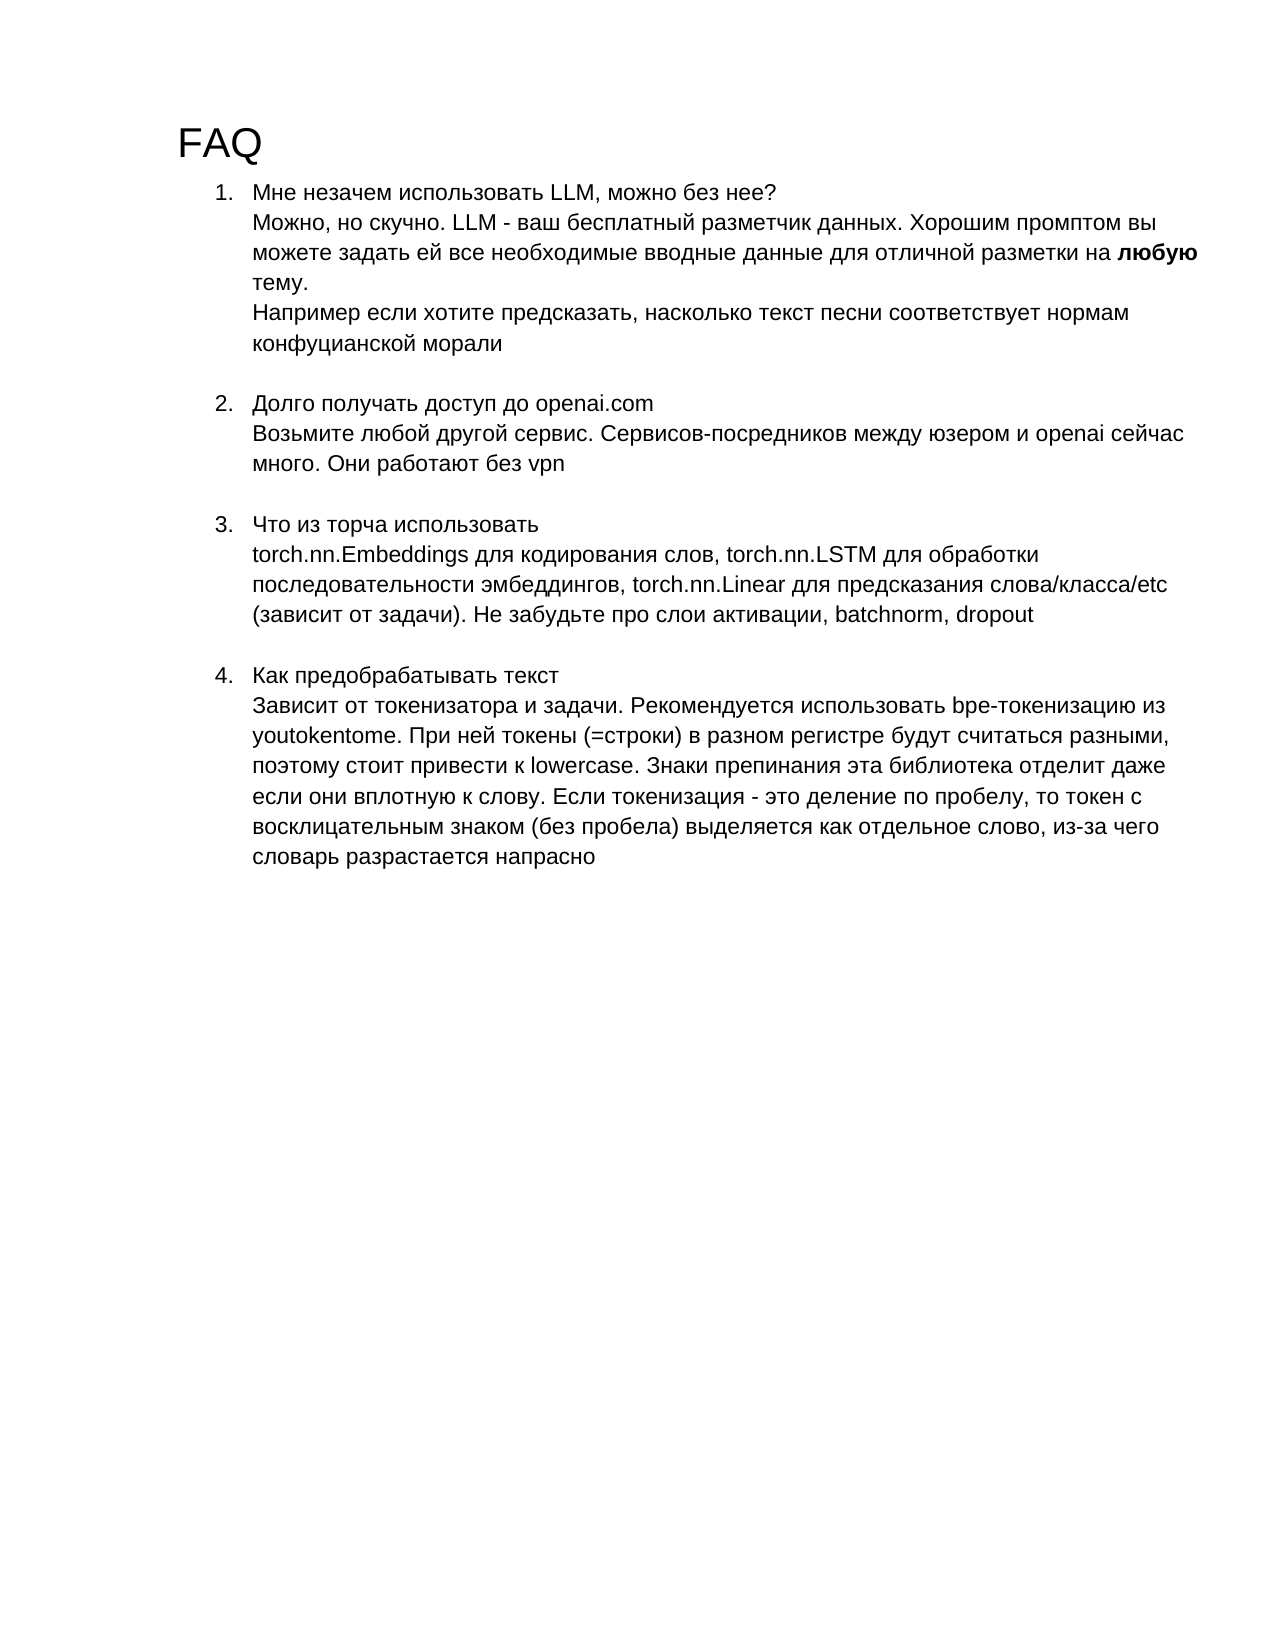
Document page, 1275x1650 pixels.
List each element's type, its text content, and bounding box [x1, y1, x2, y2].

list Мне незачем использовать LLM, можно без нее? Можно, но скучно. LLM - ваш бесплатный разметчик данных. Хорошим промптом вы можете задать ей все необходимые вводные данные для отличной разметки на любую тему. Например если хотите предсказать, насколько текст песни соответствует нормам конфуцианской морали [214, 178, 1216, 386]
list Долго получать доступ до openai.com Возьмите любой другой сервис. Сервисов-посредников между юзером и openai сейчас много. Они работают без vpn [214, 390, 1216, 507]
list Что из торча использовать torch.nn.Embeddings для кодирования слов, torch.nn.LSTM для обработки последовательности эмбеддингов, torch.nn.Linear для предсказания слова/класса/etc (зависит от задачи). Не забудьте про слои активации, batchnorm, dropout [214, 511, 1216, 658]
list Как предобрабатывать текст Зависит от токенизатора и задачи. Рекомендуется использовать bpe-токенизацию из youtokentome. При ней токены (=строки) в разном регистре будут считаться разными, поэтому стоит привести к lowercase. Знаки препинания эта библиотека отделит даже если они вплотную к слову. Если токенизация - это деление по пробелу, то токен с восклицательным знаком (без пробела) выделяется как отдельное слово, из-за чего словарь разрастается напрасно [214, 662, 1216, 899]
subtitle FAQ [177, 118, 1216, 166]
